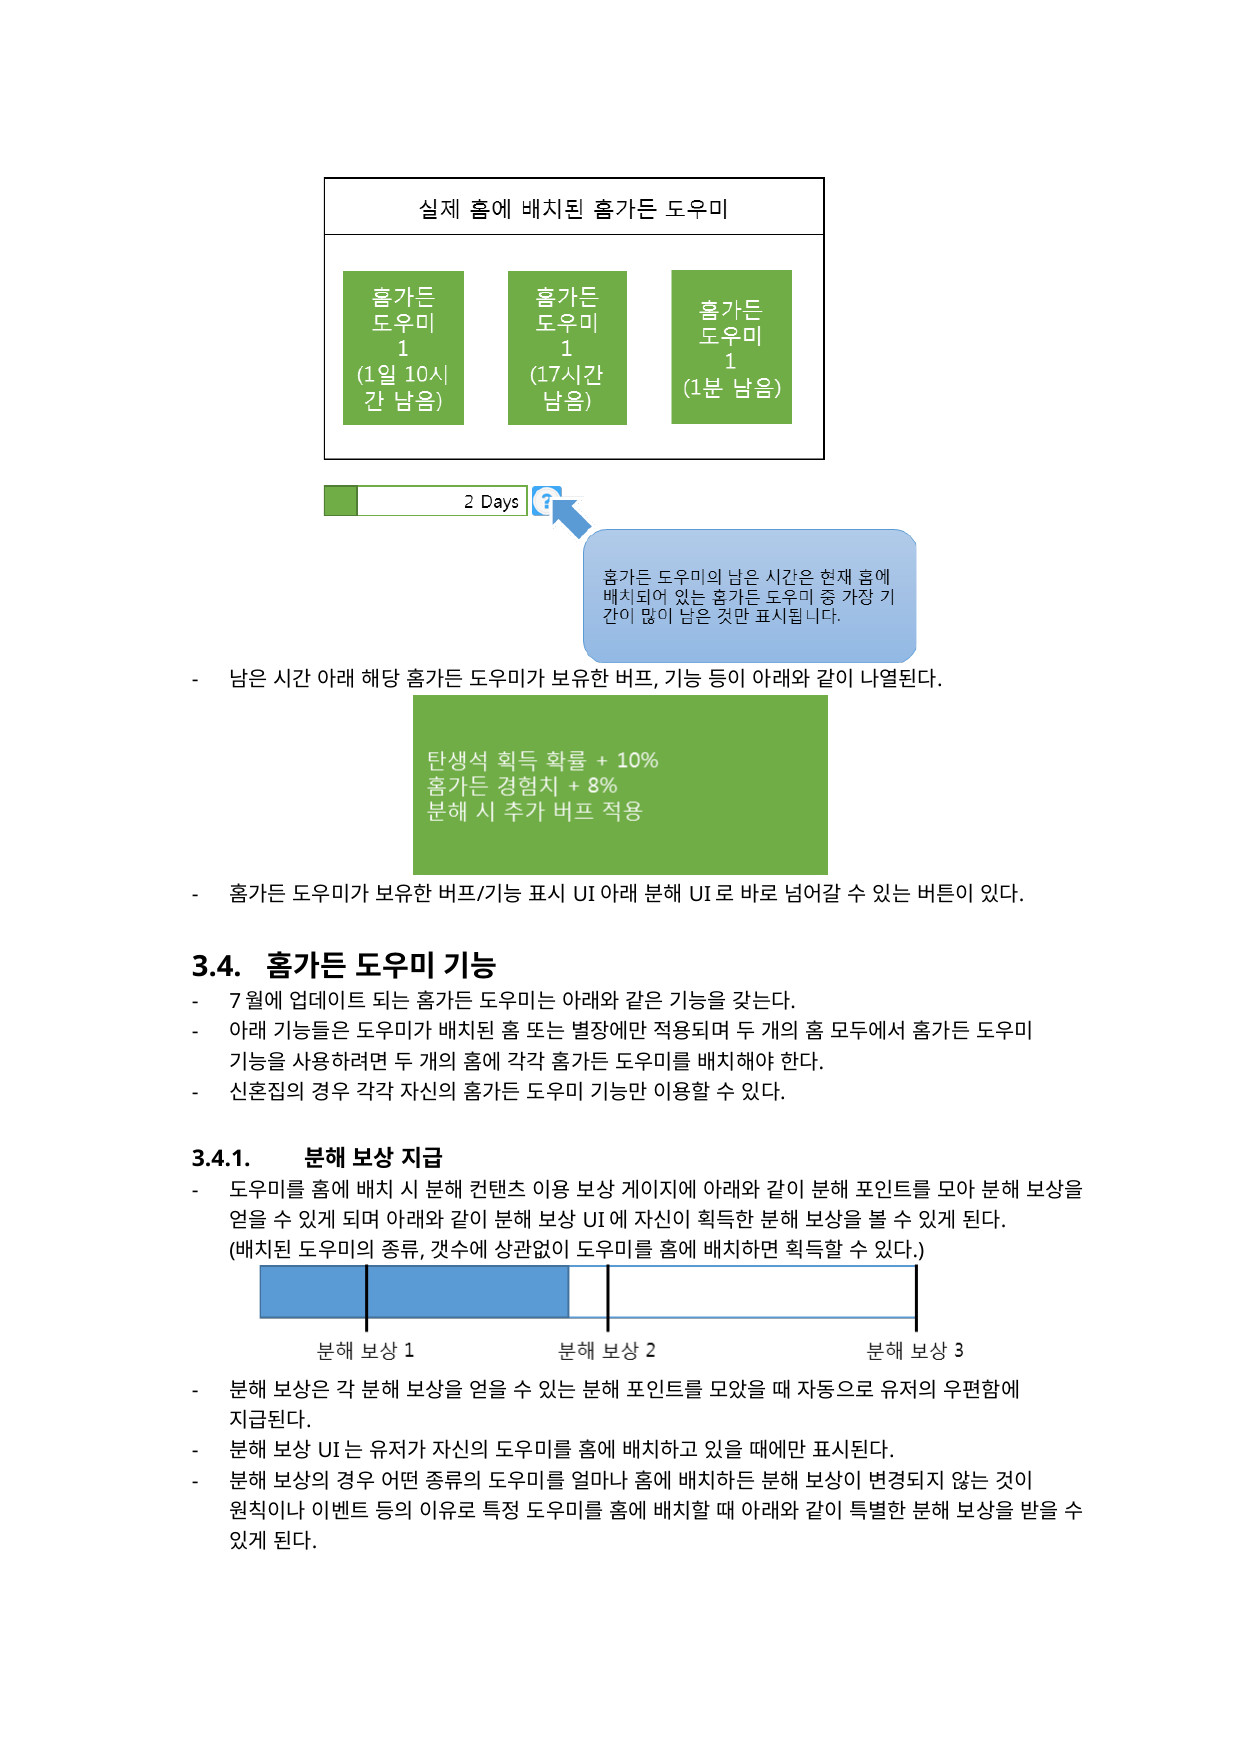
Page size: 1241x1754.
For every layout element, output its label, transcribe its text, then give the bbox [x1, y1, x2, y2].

list 남은 시간 아래 해당 홈가든 도우미가 보유한 버프, 기능 등이 아래와 같이 나열된다. [192, 662, 1090, 693]
list 신혼집의 경우 각각 자신의 홈가든 도우미 기능만 이용할 수 있다. [192, 1075, 1090, 1106]
list 홈가든 도우미가 보유한 버프/기능 표시 UI 아래 분해 UI로 바로 넘어갈 수 있는 버튼이 있다. [192, 878, 1090, 908]
list 분해 보상 UI는 유저가 자신의 도우미를 홈에 배치하고 있을 때에만 표시된다. [192, 1434, 1090, 1464]
list 7월에 업데이트 되는 홈가든 도우미는 아래와 같은 기능을 갖는다. [192, 984, 1090, 1015]
list 도우미를 홈에 배치 시 분해 컨탠츠 이용 보상 게이지에 아래와 같이 분해 포인트를 모아 분해 보상을 얻을 수 있게 되며 아래와 같이 분해 보상 UI에 자신이 획득한 분해 보상을 볼 수 있게 된다. (배치된 도우미의 종류, 갯수에 상관없이 도우미를 홈에 배치하면 획득할 수 있다.) [192, 1173, 1090, 1264]
subtitle 홈가든 도우미 기능 [192, 942, 1090, 984]
list 분해 보상은 각 분해 보상을 얻을 수 있는 분해 포인트를 모았을 때 자동으로 유저의 우편함에 지급된다. [192, 1373, 1090, 1434]
list 아래 기능들은 도우미가 배치된 홈 또는 별장에만 적용되며 두 개의 홈 모두에서 홈가든 도우미 기능을 사용하려면 두 개의 홈에 각각 홈가든 도우미를 배치해야 한다. [192, 1015, 1090, 1075]
picture [259, 1264, 981, 1373]
list 분해 보상의 경우 어떤 종류의 도우미를 얼마나 홈에 배치하든 분해 보상이 변경되지 않는 것이 원칙이나 이벤트 등의 이유로 특정 도우미를 홈에 배치할 때 아래와 같이 특별한 분해 보상을 받을 수 있게 된다. [192, 1464, 1090, 1555]
subtitle 분해 보상 지급 [192, 1140, 1090, 1173]
picture [323, 177, 917, 663]
picture [410, 692, 830, 878]
